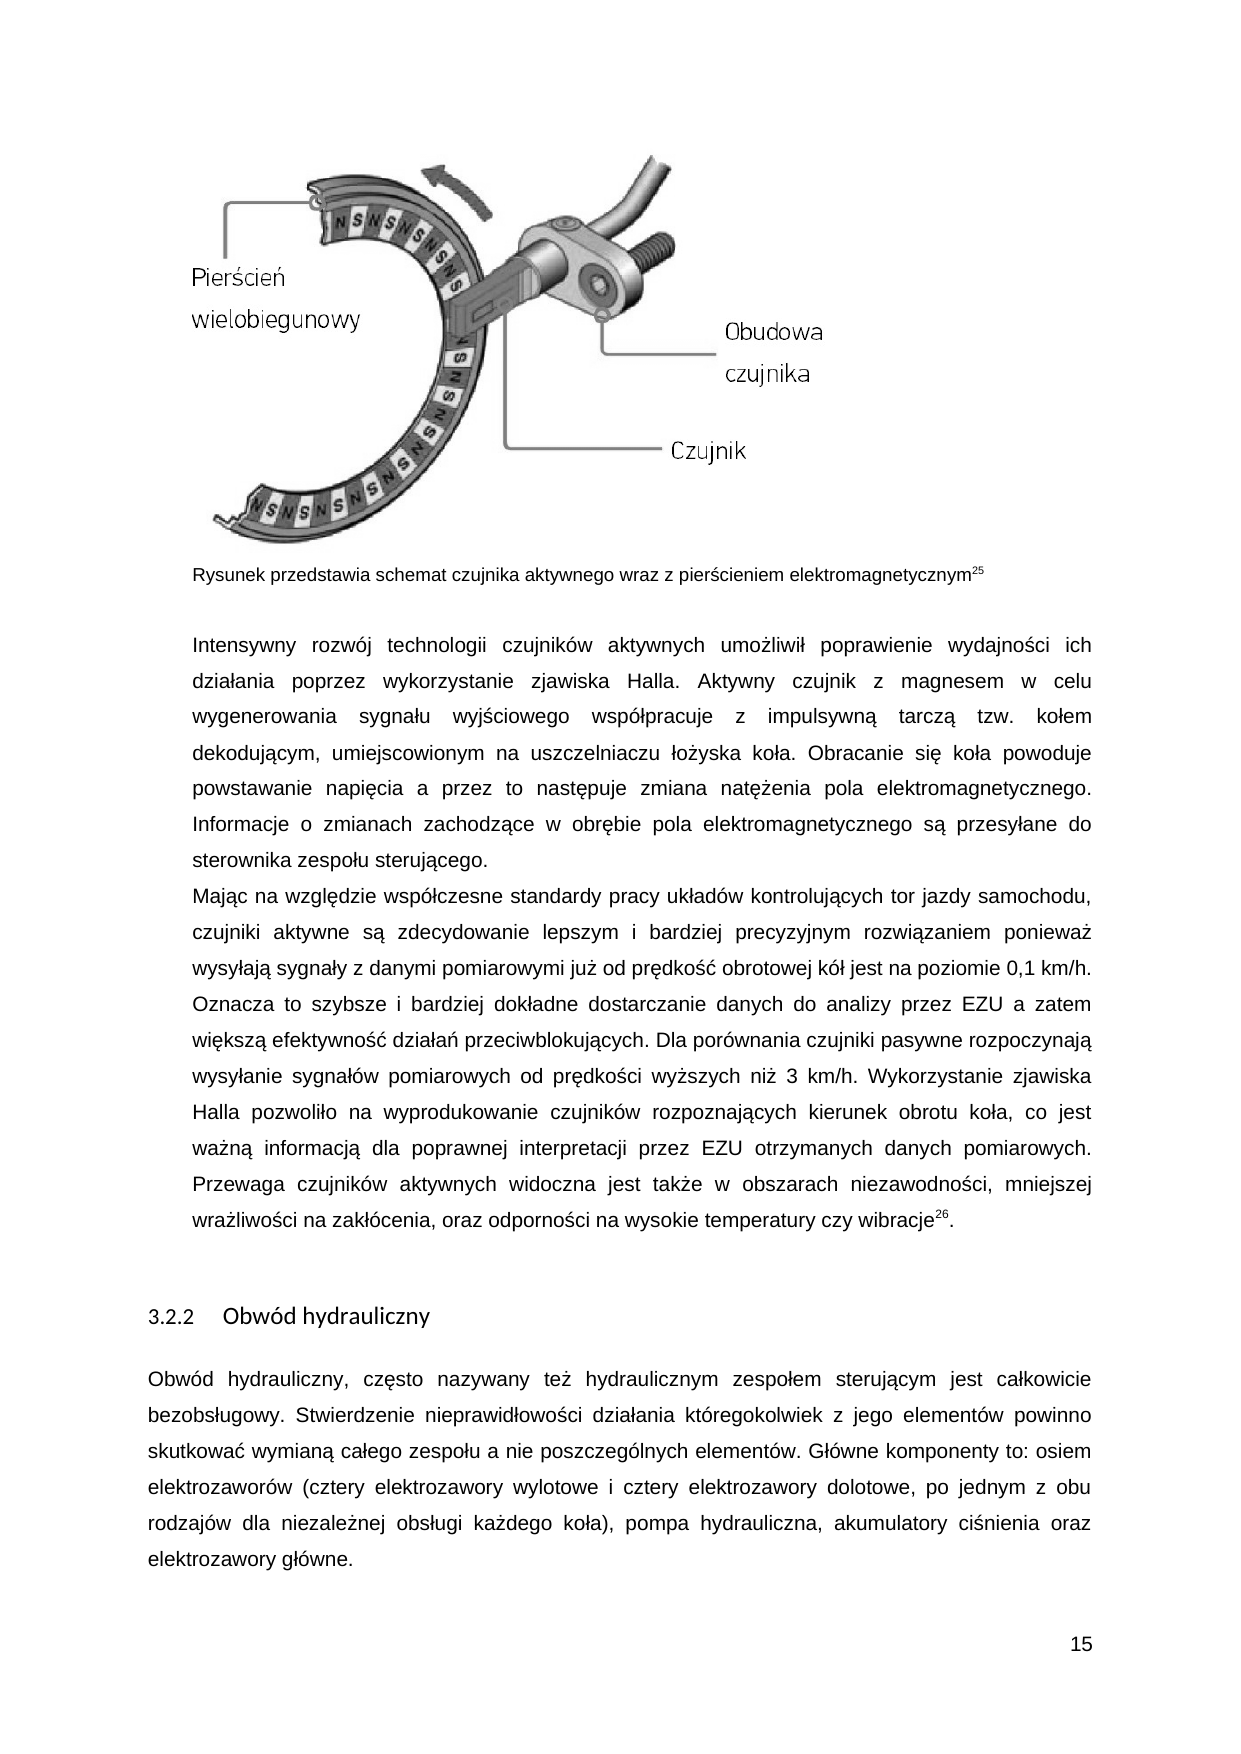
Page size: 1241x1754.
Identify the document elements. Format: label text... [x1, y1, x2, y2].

list Intensywny rozwój technologii czujników aktywnych umożliwił poprawienie wydajności ich działania poprzez wykorzystanie zjawiska Halla. Aktywny czujnik z magnesem w celu wygenerowania sygnału wyjściowego współpracuje z impulsywną tarczą tzw. kołem dekodującym, umiejscowionym na uszczelniaczu łożyska koła. Obracanie się koła powoduje powstawanie napięcia a przez to następuje zmiana natężenia pola elektromagnetycznego. Informacje o zmianach zachodzące w obrębie pola elektromagnetycznego są przesyłane do sterownika zespołu sterującego. [192, 632, 1093, 872]
subtitle Obwód hydrauliczny [148, 1300, 1093, 1331]
list Rysunek przedstawia schemat czujnika aktywnego wraz z pierścieniem elektromagnetycznym [192, 564, 1093, 586]
text Obwód hydrauliczny, często nazywany też hydraulicznym zespołem sterującym jest całkowicie bezobsługowy. Stwierdzenie nieprawidłowości działania któregokolwiek z jego elementów powinno skutkować wymianą całego zespołu a nie poszczególnych elementów. Główne komponenty to: osiem elektrozaworów (cztery elektrozawory wylotowe i cztery elektrozawory dolotowe, po jednym z obu rodzajów dla niezależnej obsługi każdego koła), pompa hydrauliczna, akumulatory ciśnienia oraz elektrozawory główne. [148, 1367, 1093, 1570]
picture [192, 147, 833, 553]
text Mając na względzie współczesne standardy pracy układów kontrolujących tor jazdy samochodu, czujniki aktywne są zdecydowanie lepszym i bardziej precyzyjnym rozwiązaniem ponieważ wysyłają sygnały z danymi pomiarowymi już od prędkość obrotowej kół jest na poziomie 0,1 km/h. Oznacza to szybsze i bardziej dokładne dostarczanie danych do analizy przez EZU a zatem większą efektywność działań przeciwblokujących. Dla porównania czujniki pasywne rozpoczynają wysyłanie sygnałów pomiarowych od prędkości wyższych niż 3 km/h. Wykorzystanie zjawiska Halla pozwoliło na wyprodukowanie czujników rozpoznających kierunek obrotu koła, co jest ważną informacją dla poprawnej interpretacji przez EZU otrzymanych danych pomiarowych. Przewaga czujników aktywnych widoczna jest także w obszarach niezawodności, mniejszej wrażliwości na zakłócenia, oraz odporności na wysokie temperatury czy wibracje. [192, 884, 1093, 1231]
